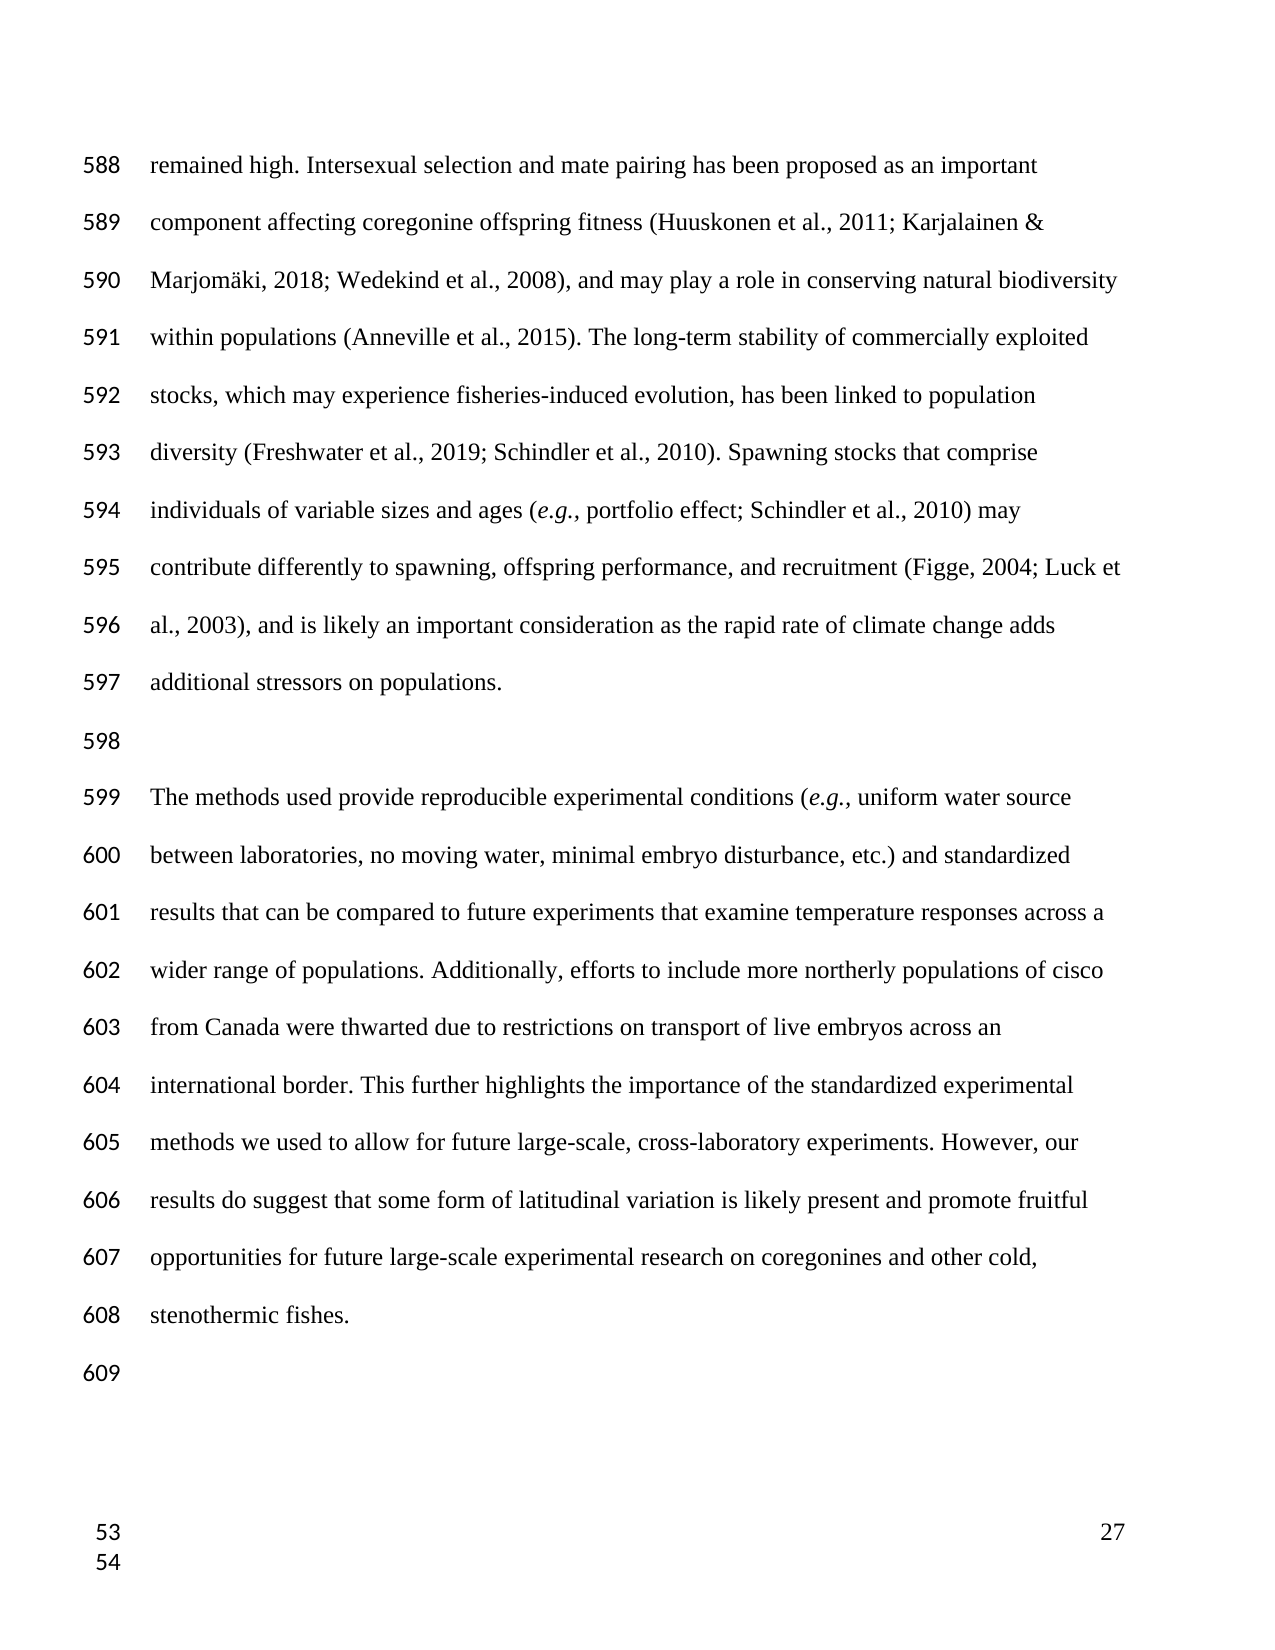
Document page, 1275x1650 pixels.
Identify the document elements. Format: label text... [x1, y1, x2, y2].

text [150, 150, 1125, 696]
text The methods used provide reproducible experimental conditions (e.g., uniform water source between laboratories, no moving water, minimal embryo disturbance, etc.) and standardized results that can be compared to future experiments that examine temperature responses across a wider range of populations. Additionally, efforts to include more northerly populations of cisco from Canada were thwarted due to restrictions on transport of live embryos across an international border. This further highlights the importance of the standardized experimental methods we used to allow for future large-scale, cross-laboratory experiments. However, our results do suggest that some form of latitudinal variation is likely present and promote fruitful opportunities for future large-scale experimental research on coregonines and other cold, stenothermic fishes. [150, 782, 1125, 1329]
